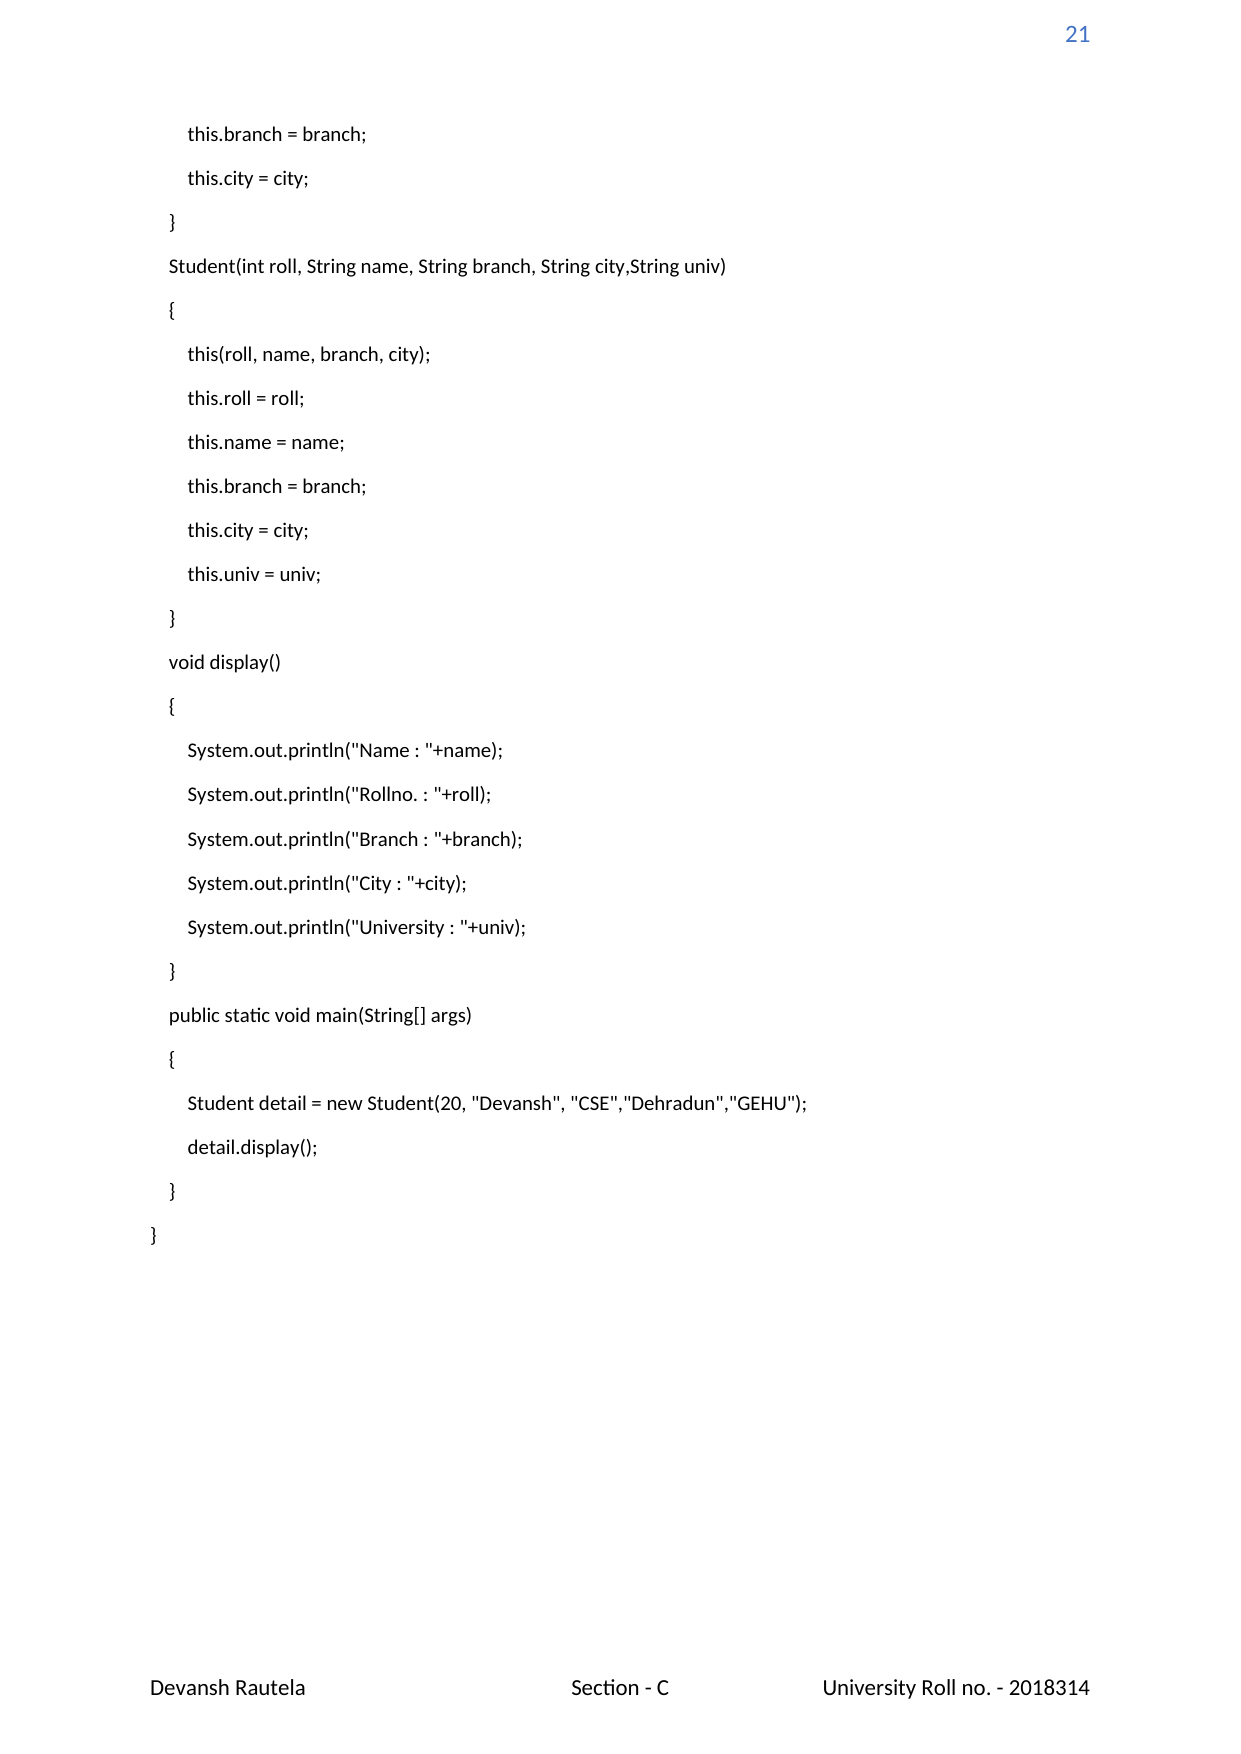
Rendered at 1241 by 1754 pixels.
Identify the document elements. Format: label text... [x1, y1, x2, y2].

text { [150, 1046, 1090, 1071]
text this.name = name; [150, 429, 1090, 454]
text Student detail = new Student(20, "Devansh", "CSE","Dehradun","GEHU"); [150, 1090, 1090, 1116]
text } [150, 1222, 1090, 1248]
text this.roll = roll; [150, 385, 1090, 411]
text { [150, 693, 1090, 719]
text System.out.println("Name : "+name); [150, 738, 1090, 763]
text { [150, 297, 1090, 322]
text System.out.println("University : "+univ); [150, 914, 1090, 939]
text } [150, 605, 1090, 631]
text System.out.println("City : "+city); [150, 870, 1090, 895]
text this.univ = univ; [150, 561, 1090, 587]
text detail.display(); [150, 1134, 1090, 1159]
text void display() [150, 649, 1090, 675]
text this.city = city; [150, 517, 1090, 543]
text } [150, 1178, 1090, 1204]
text } [150, 958, 1090, 983]
text Student(int roll, String name, String branch, String city,String univ) [150, 253, 1090, 278]
text this.branch = branch; [150, 121, 1090, 146]
text System.out.println("Branch : "+branch); [150, 826, 1090, 851]
text this(roll, name, branch, city); [150, 341, 1090, 366]
text this.city = city; [150, 165, 1090, 190]
text public static void main(String[] args) [150, 1002, 1090, 1027]
text } [150, 209, 1090, 234]
text this.branch = branch; [150, 473, 1090, 499]
text System.out.println("Rollno. : "+roll); [150, 782, 1090, 807]
